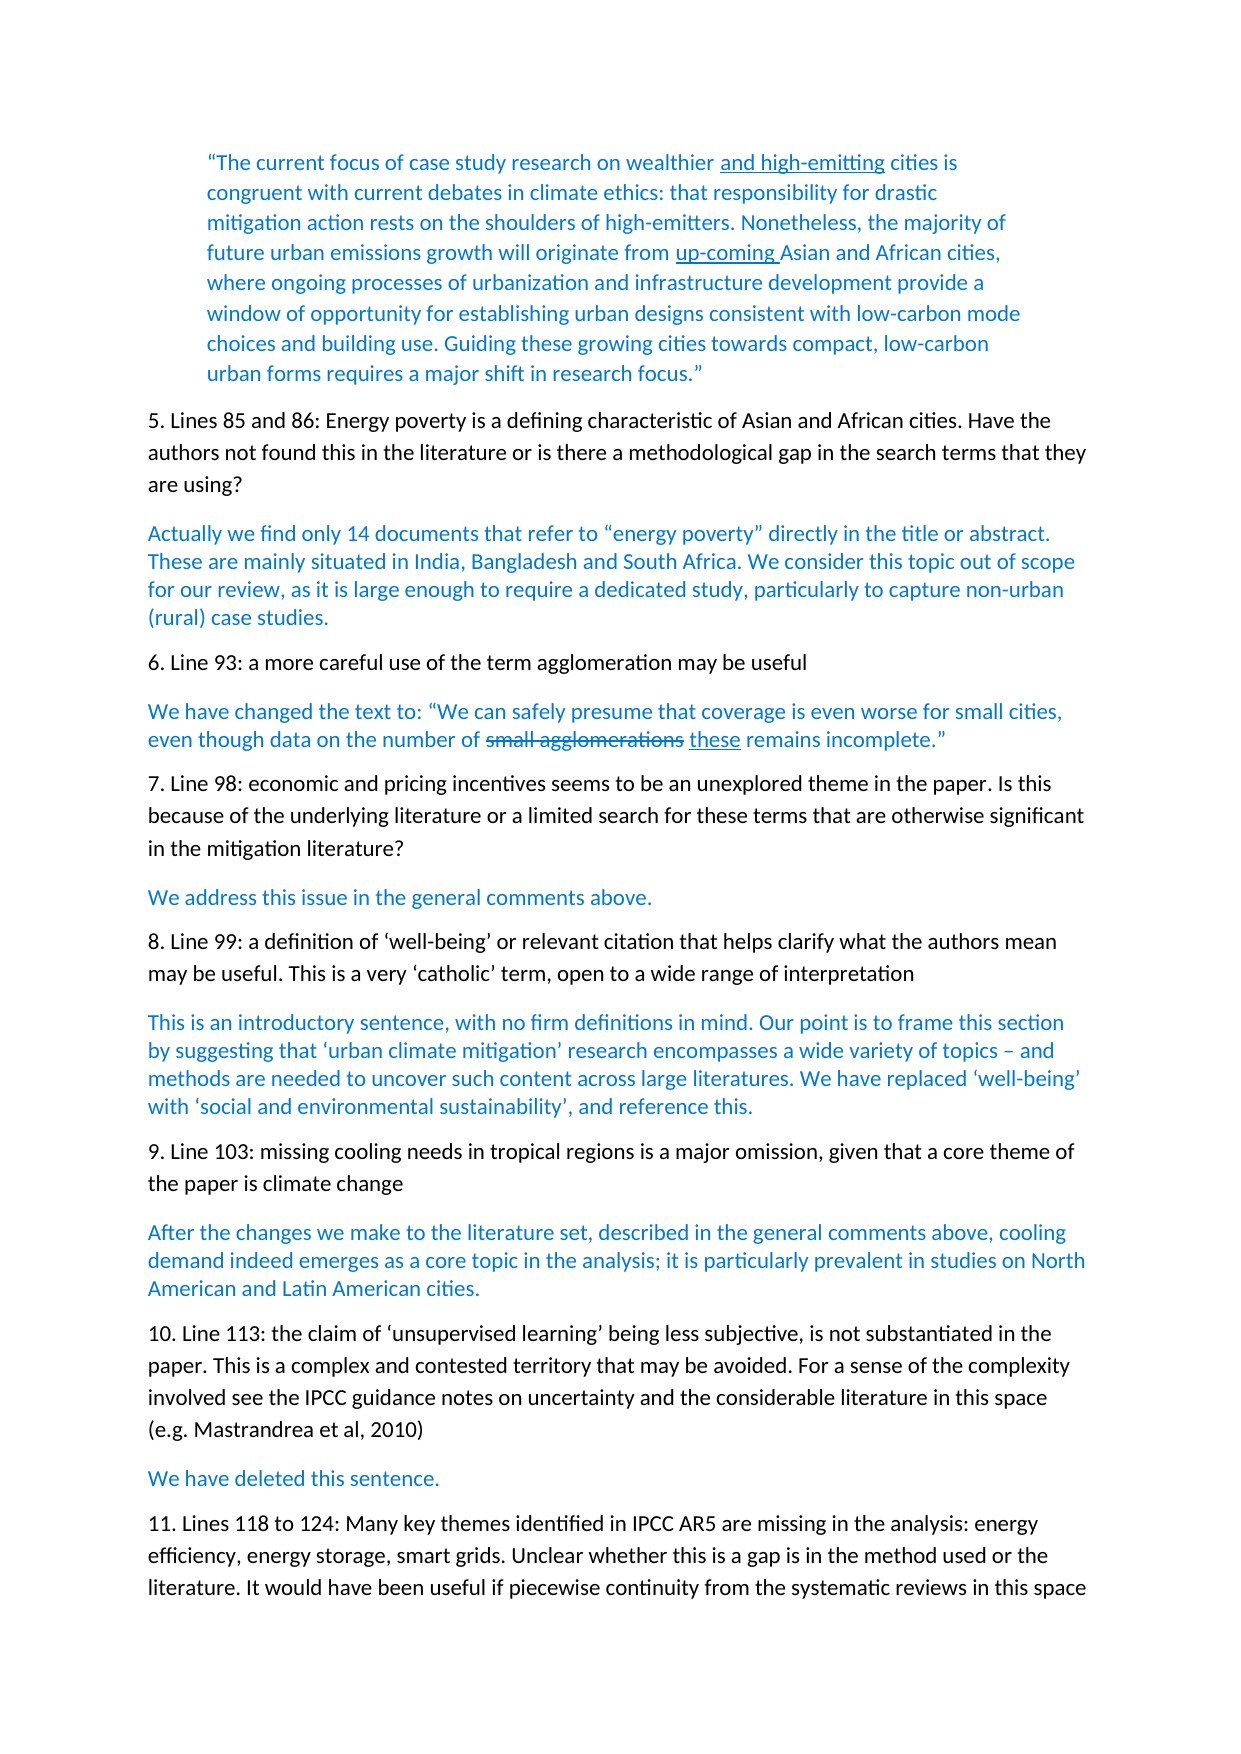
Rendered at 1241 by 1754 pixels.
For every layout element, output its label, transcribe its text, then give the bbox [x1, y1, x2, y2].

text Actually we find only 14 documents that refer to “energy poverty” directly in the title or abstract. These are mainly situated in India, Bangladesh and South Africa. We consider this topic out of scope for our review, as it is large enough to require a dedicated study, particularly to capture non-urban (rural) case studies. [148, 519, 1093, 631]
text We have deleted this sentence. [148, 1464, 1093, 1492]
text After the changes we make to the literature set, described in the general comments above, cooling demand indeed emerges as a core topic in the analysis; it is particularly prevalent in studies on North American and Latin American cities. [148, 1218, 1093, 1302]
text “The current focus of case study research on wealthier and high-emitting cities is congruent with current debates in climate ethics: that responsibility for drastic mitigation action rests on the shoulders of high-emitters. Nonetheless, the majority of future urban emissions growth will originate from up-coming Asian and African cities, where ongoing processes of urbanization and infrastructure development provide a window of opportunity for establishing urban designs consistent with low-carbon mode choices and building use. Guiding these growing cities towards compact, low-carbon urban forms requires a major shift in research focus.” [207, 148, 1033, 387]
text This is an introductory sentence, with no firm definitions in mind. Our point is to frame this section by suggesting that ‘urban climate mitigation’ research encompasses a wide variety of topics – and methods are needed to uncover such content across large literatures. We have replaced ‘well-being’ with ‘social and environmental sustainability’, and reference this. [148, 1008, 1093, 1121]
text We have changed the text to: “We can safely presume that coverage is even worse for small cities, even though data on the number of small agglomerations these remains incomplete.” [148, 697, 1093, 753]
text We address this issue in the general comments above. [148, 883, 1093, 911]
text 7. Line 98: economic and pricing incentives seems to be an unexplored theme in the paper. Is this because of the underlying literature or a limited search for these terms that are otherwise significant in the mitigation literature? [148, 769, 1093, 862]
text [148, 1509, 1093, 1601]
text 9. Line 103: missing cooling needs in tropical regions is a major omission, given that a core theme of the paper is climate change [148, 1137, 1093, 1197]
text 8. Line 99: a definition of ‘well-being’ or relevant citation that helps clarify what the authors mean may be useful. This is a very ‘catholic’ term, open to a wide range of interpretation [148, 927, 1093, 988]
text 6. Line 93: a more careful use of the term agglomeration may be useful [148, 648, 1093, 676]
text 5. Lines 85 and 86: Energy poverty is a defining characteristic of Asian and African cities. Have the authors not found this in the literature or is there a methodological gap in the search terms that they are using? [148, 406, 1093, 498]
text 10. Line 113: the claim of ‘unsupervised learning’ being less subjective, is not substantiated in the paper. This is a complex and contested territory that may be avoided. For a sense of the complexity involved see the IPCC guidance notes on uncertainty and the considerable literature in this space (e.g. Mastrandrea et al, 2010) [148, 1319, 1093, 1443]
